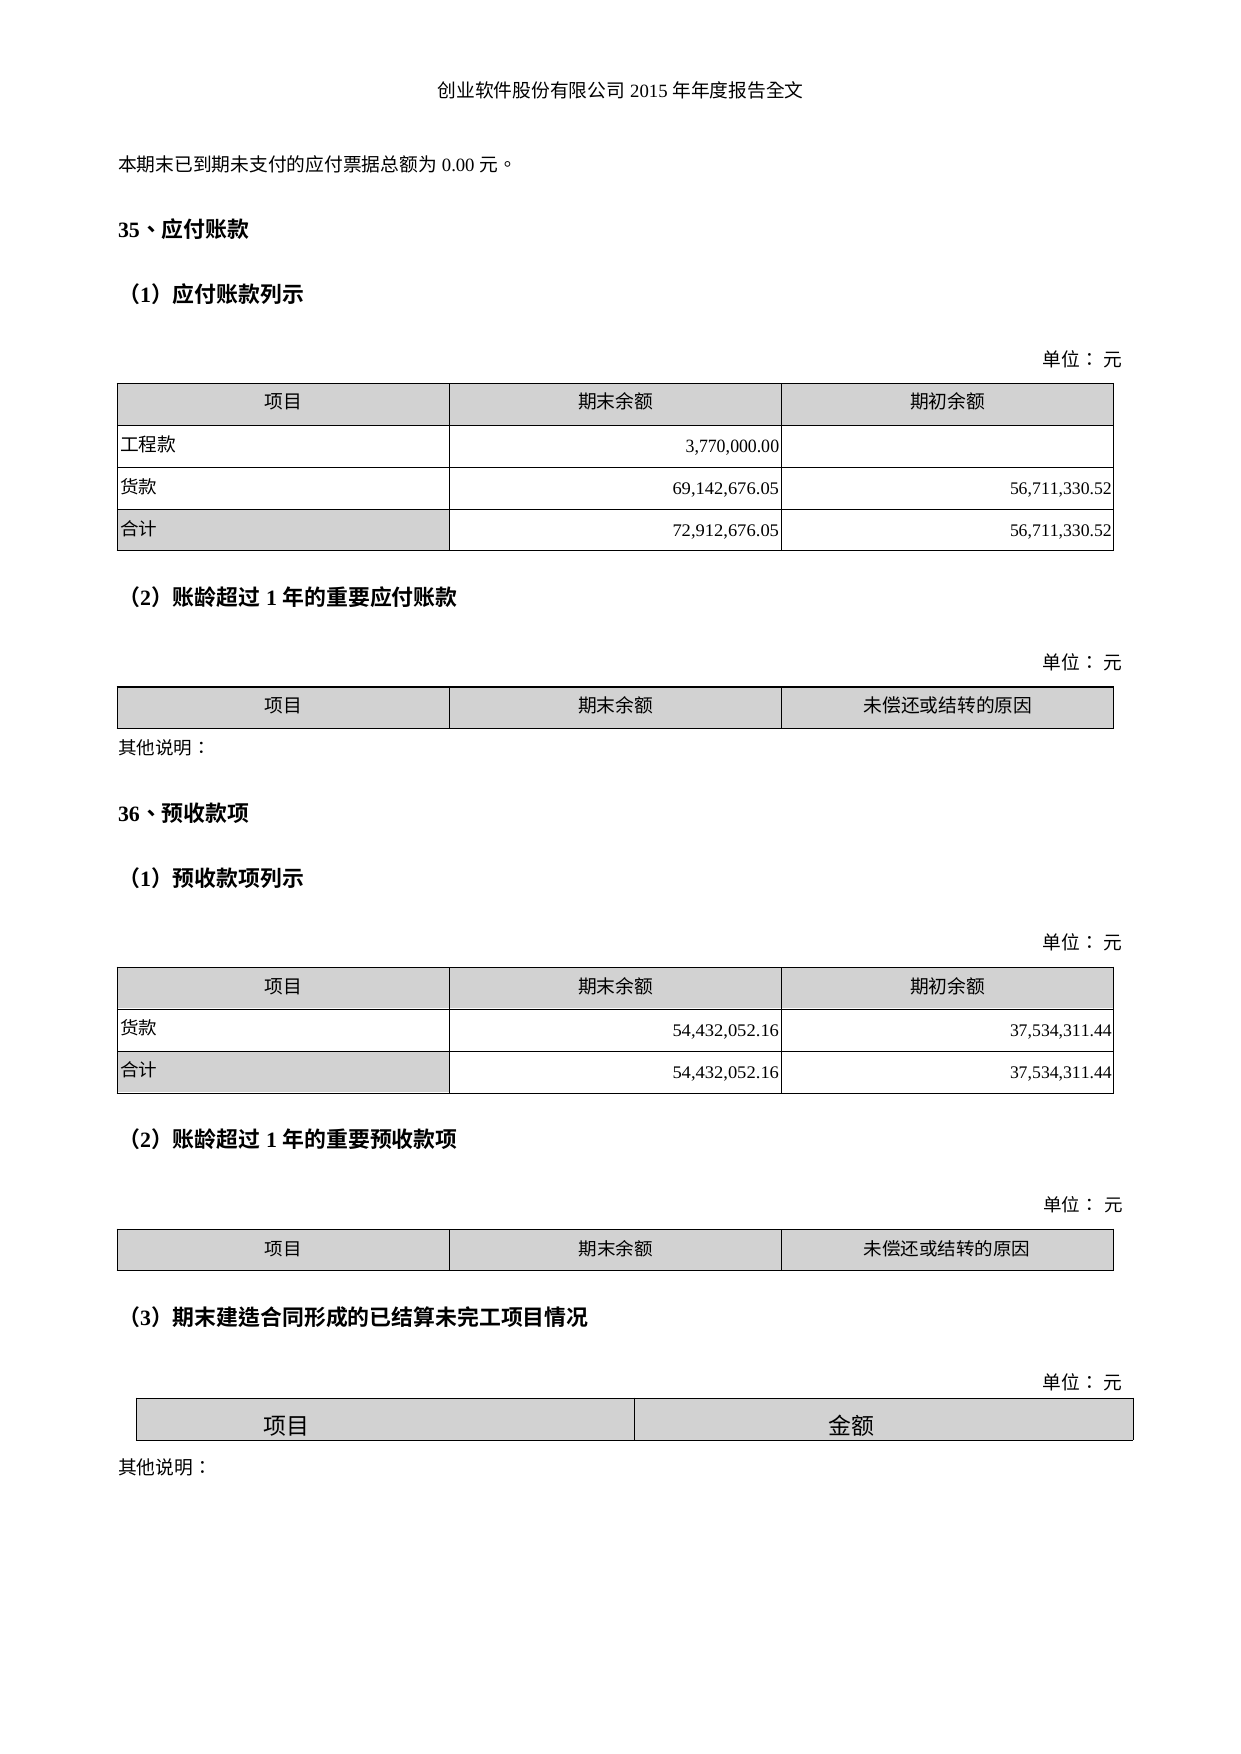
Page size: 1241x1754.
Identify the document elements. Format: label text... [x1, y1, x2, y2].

subtitle （3）期末建造合同形成的已结算未完工项目情况 [118, 1302, 1134, 1332]
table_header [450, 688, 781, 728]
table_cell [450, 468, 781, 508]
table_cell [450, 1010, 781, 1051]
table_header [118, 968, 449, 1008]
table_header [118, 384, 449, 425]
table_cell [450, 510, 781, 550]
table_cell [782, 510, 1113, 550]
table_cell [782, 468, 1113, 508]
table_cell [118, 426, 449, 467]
subtitle （1）预收款项列示 [118, 863, 1134, 893]
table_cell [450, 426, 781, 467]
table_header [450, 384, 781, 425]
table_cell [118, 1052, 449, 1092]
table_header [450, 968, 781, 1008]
text 单位： 元 [106, 1369, 1122, 1395]
subtitle （2）账龄超过 1 年的重要应付账款 [118, 582, 1134, 612]
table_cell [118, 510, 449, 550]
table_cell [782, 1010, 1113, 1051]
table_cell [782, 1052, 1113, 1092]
subtitle 35、应付账款 [118, 214, 1134, 244]
subtitle （2）账龄超过 1 年的重要预收款项 [118, 1124, 1134, 1154]
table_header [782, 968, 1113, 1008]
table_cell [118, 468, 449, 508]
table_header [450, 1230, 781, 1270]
text 单位： 元 [106, 930, 1122, 955]
text 其他说明： [118, 736, 1134, 760]
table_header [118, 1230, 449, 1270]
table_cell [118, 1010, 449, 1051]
subtitle （1）应付账款列示 [118, 278, 1134, 308]
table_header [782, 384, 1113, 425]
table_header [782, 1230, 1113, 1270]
text 单位： 元 [106, 346, 1122, 371]
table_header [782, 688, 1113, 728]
text 单位： 元 [106, 649, 1122, 675]
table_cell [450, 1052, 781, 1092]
text 单位： 元 [106, 1193, 1122, 1217]
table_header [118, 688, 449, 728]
subtitle 36、预收款项 [118, 798, 1134, 828]
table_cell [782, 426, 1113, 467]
text 本期末已到期未支付的应付票据总额为 0.00 元。 [118, 152, 1134, 177]
text 其他说明： [118, 1454, 1134, 1480]
